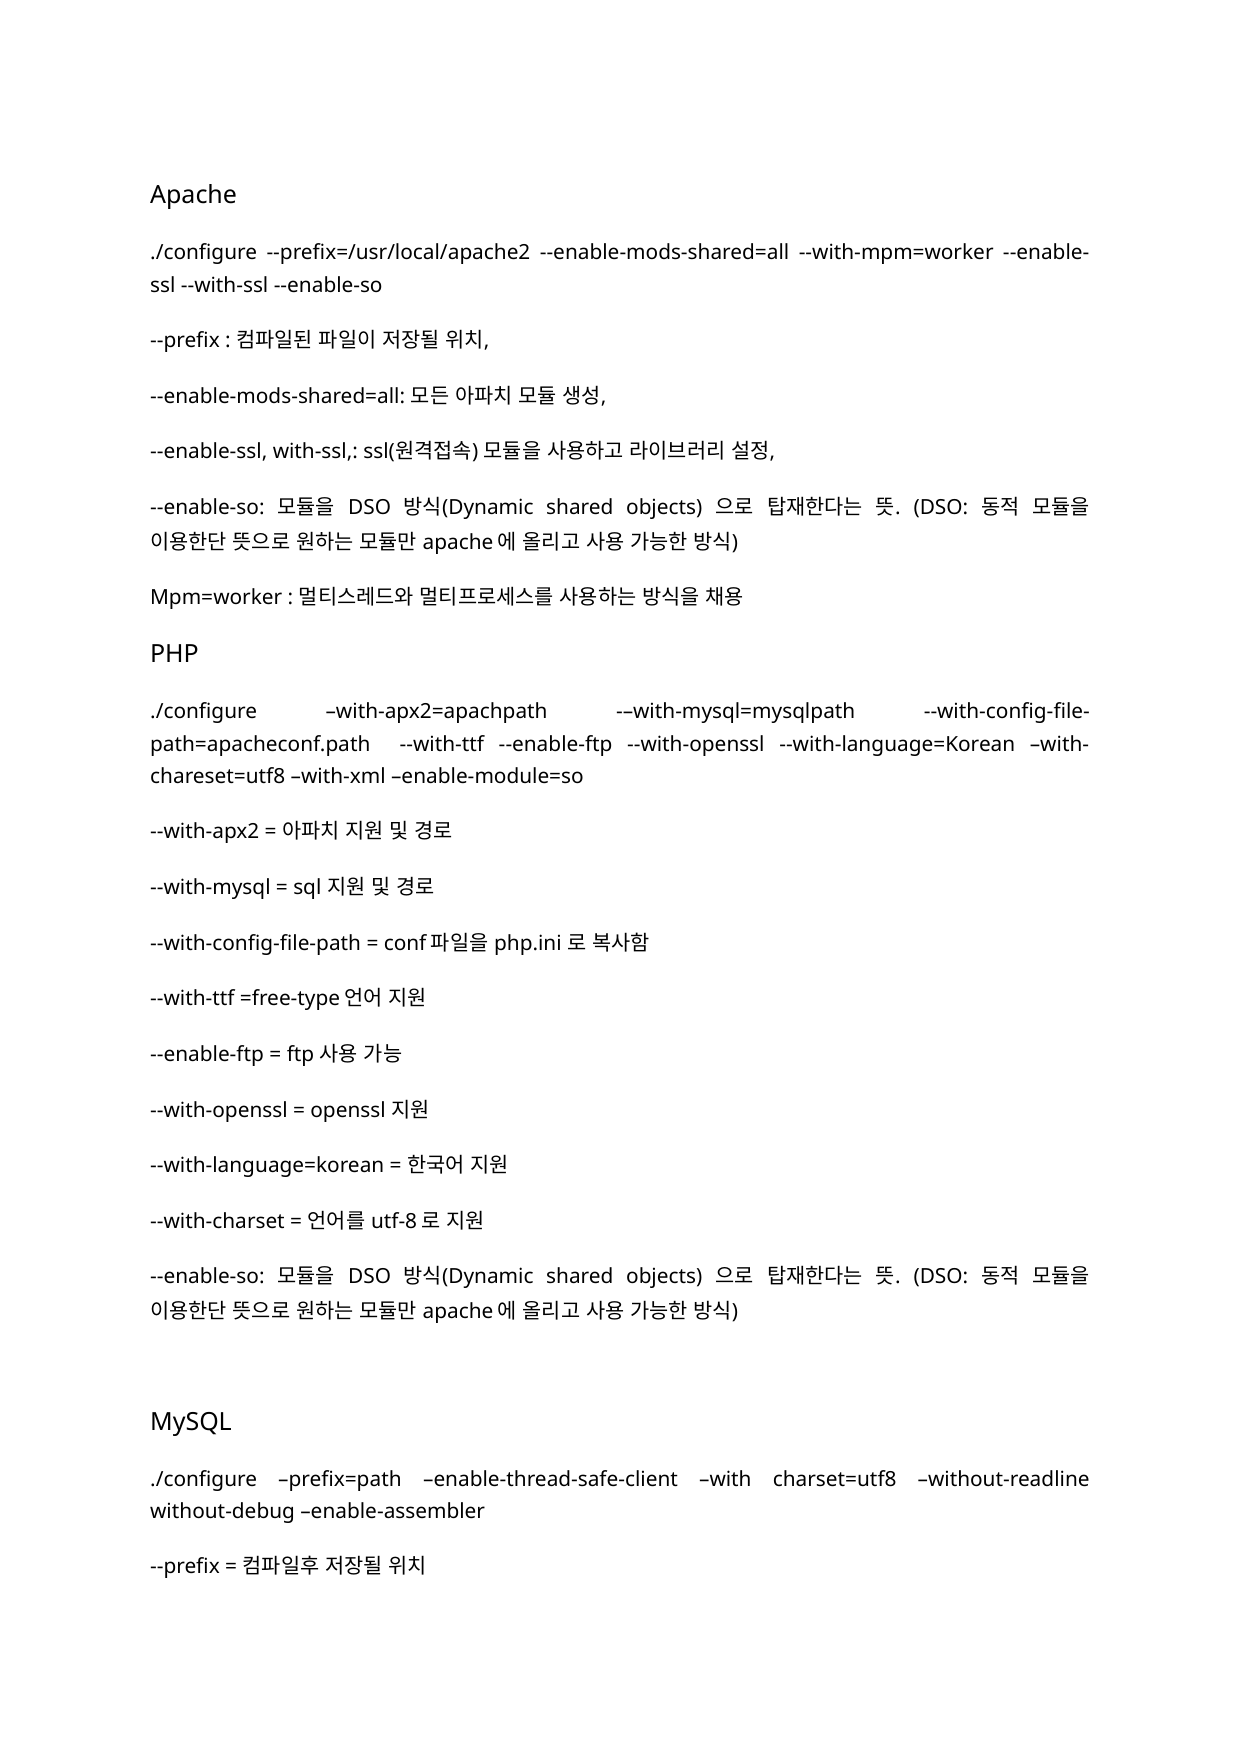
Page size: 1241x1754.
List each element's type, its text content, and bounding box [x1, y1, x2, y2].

text --with-config-file-path = conf파일을 php.ini 로 복사함 [150, 926, 1090, 956]
text --prefix = 컴파일후 저장될 위치 [150, 1550, 1090, 1580]
text --enable-ftp = ftp 사용 가능 [150, 1037, 1090, 1068]
text --with-openssl = openssl 지원 [150, 1093, 1090, 1123]
text ./configure --prefix=/usr/local/apache2 --enable-mods-shared=all --with-mpm=worker --enable-ssl --with-ssl --enable-so [150, 237, 1090, 298]
text Mpm=worker : 멀티스레드와 멀티프로세스를 사용하는 방식을 채용 [150, 581, 1090, 611]
text ./configure –with-apx2=apachpath -–with-mysql=mysqlpath --with-config-file-path=apacheconf.path --with-ttf --enable-ftp --with-openssl --with-language=Korean –with-chareset=utf8 –with-xml –enable-module=so [150, 696, 1090, 790]
text MySQL [150, 1404, 1090, 1438]
text --enable-ssl, with-ssl,: ssl(원격접속) 모듈을 사용하고 라이브러리 설정, [150, 434, 1090, 465]
text --with-apx2 = 아파치 지원 및 경로 [150, 815, 1090, 845]
text --with-mysql = sql 지원 및 경로 [150, 870, 1090, 901]
text PHP [150, 636, 1090, 670]
text --with-charset = 언어를 utf-8로 지원 [150, 1204, 1090, 1234]
text --enable-so: 모듈을 DSO 방식(Dynamic shared objects) 으로 탑재한다는 뜻. (DSO: 동적 모듈을 이용한단 뜻으로 원하는 모듈만 apache에 올리고 사용 가능한 방식) [150, 1260, 1090, 1325]
text --enable-so: 모듈을 DSO 방식(Dynamic shared objects) 으로 탑재한다는 뜻. (DSO: 동적 모듈을 이용한단 뜻으로 원하는 모듈만 apache에 올리고 사용 가능한 방식) [150, 490, 1090, 555]
text --prefix : 컴파일된 파일이 저장될 위치, [150, 323, 1090, 353]
text --enable-mods-shared=all: 모든 아파치 모듈 생성, [150, 379, 1090, 409]
text ./configure –prefix=path –enable-thread-safe-client –with charset=utf8 –without-readline without-debug –enable-assembler [150, 1464, 1090, 1525]
text Apache [150, 177, 1090, 211]
text --with-ttf =free-type언어 지원 [150, 982, 1090, 1012]
text --with-language=korean = 한국어 지원 [150, 1148, 1090, 1179]
